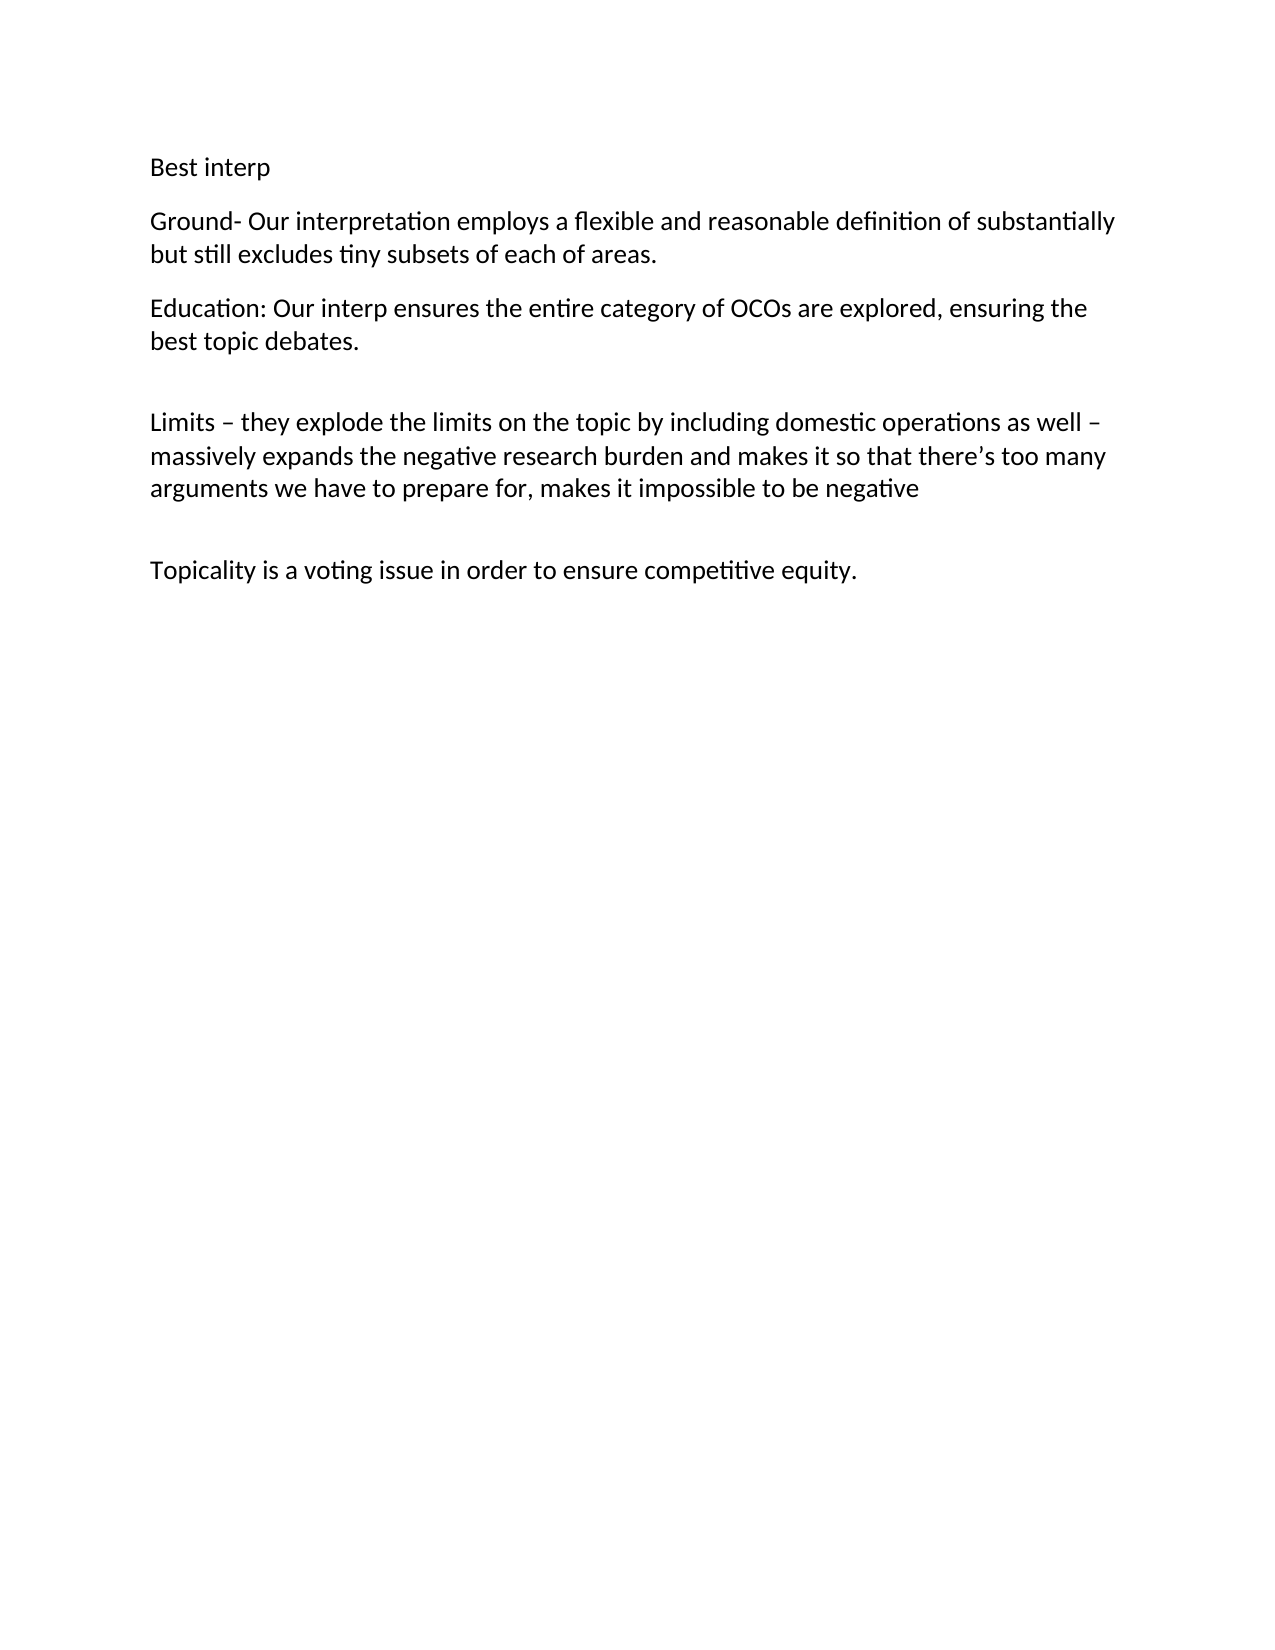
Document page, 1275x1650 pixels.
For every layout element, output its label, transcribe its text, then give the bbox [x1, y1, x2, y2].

subtitle Topicality is a voting issue in order to ensure competitive equity. [150, 553, 1125, 587]
subtitle Ground- Our interpretation employs a flexible and reasonable definition of substantially but still excludes tiny subsets of each of areas. [150, 204, 1125, 270]
subtitle Best interp [150, 150, 1125, 183]
subtitle Education: Our interp ensures the entire category of OCOs are explored, ensuring the best topic debates. [150, 291, 1125, 357]
subtitle Limits – they explode the limits on the topic by including domestic operations as well – massively expands the negative research burden and makes it so that there’s too many arguments we have to prepare for, makes it impossible to be negative [150, 406, 1125, 505]
